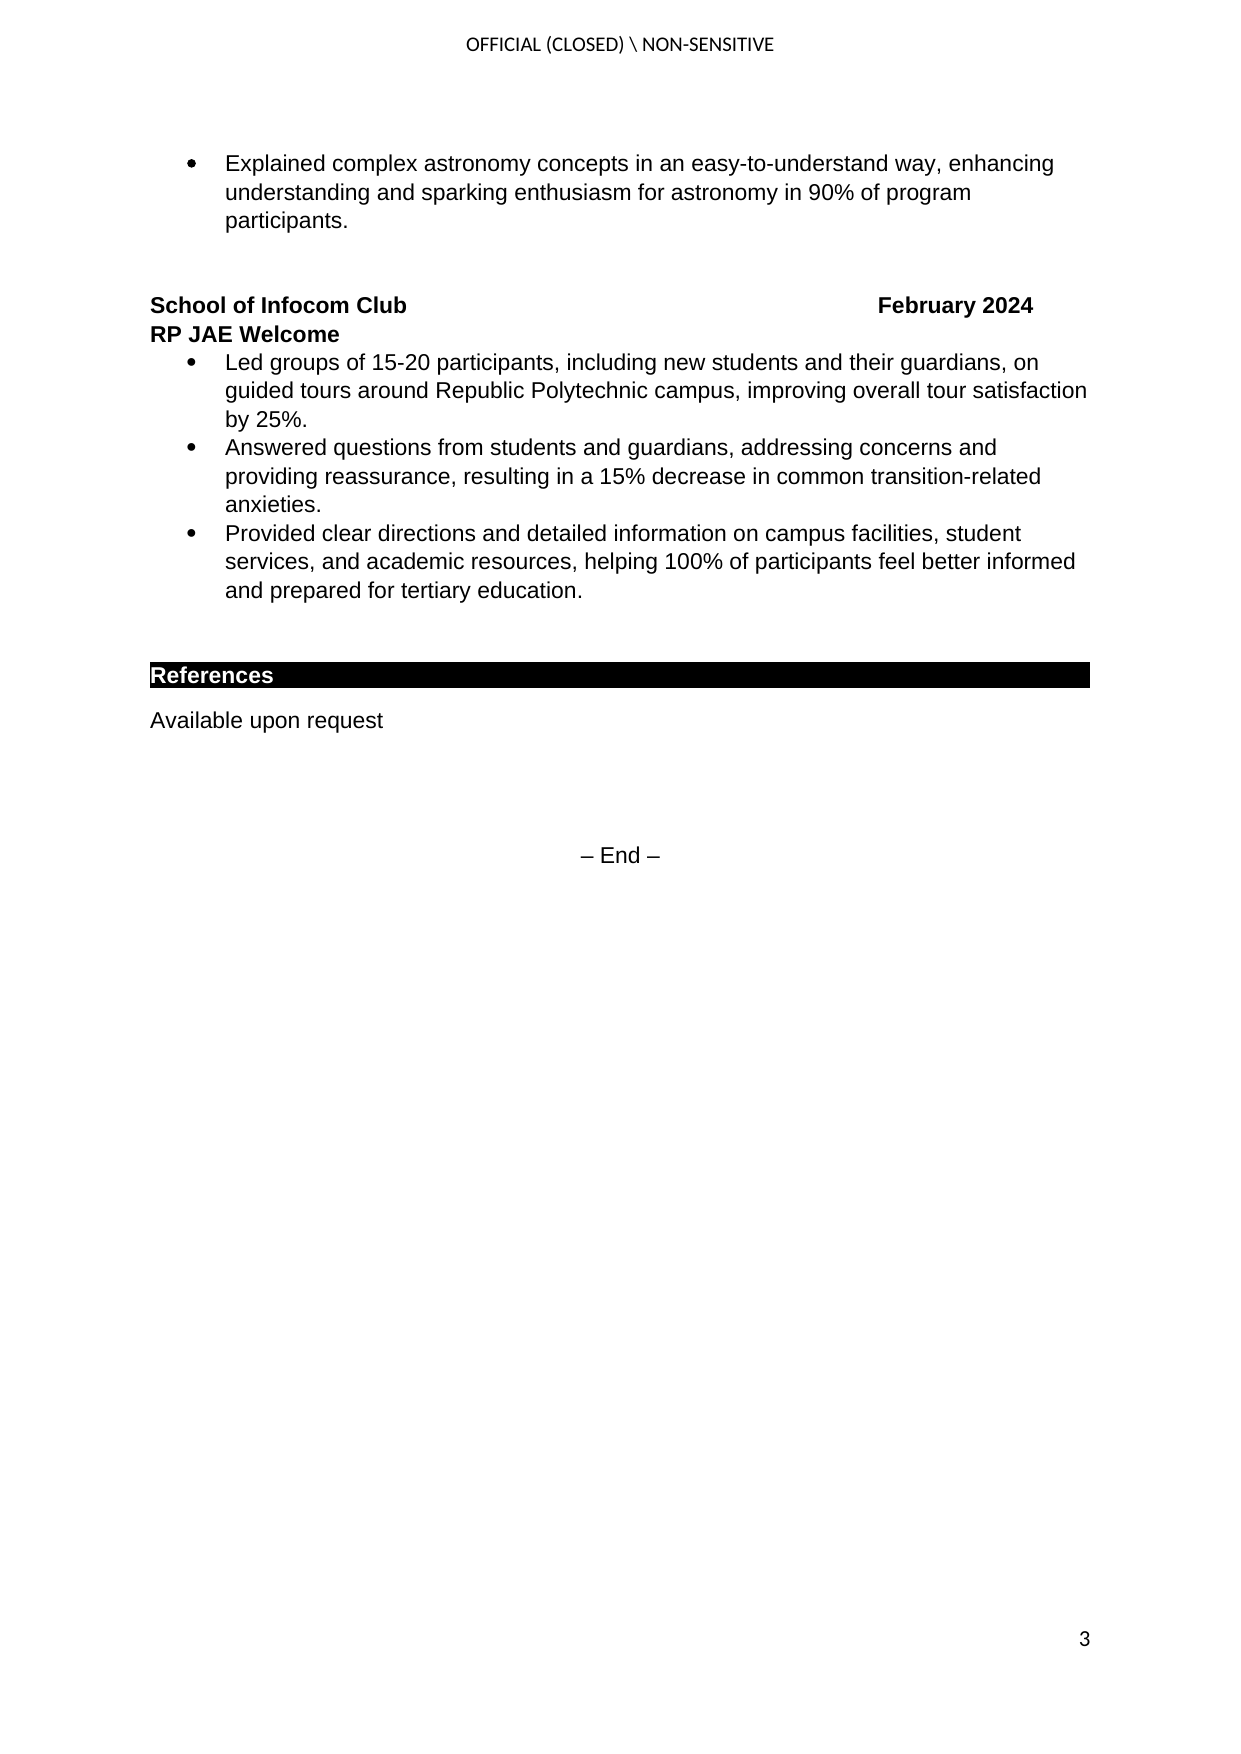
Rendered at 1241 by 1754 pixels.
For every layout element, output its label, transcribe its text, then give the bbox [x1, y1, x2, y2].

text School of Infocom Club February 2024 [150, 292, 1090, 318]
text – End – [150, 842, 1090, 869]
list Explained complex astronomy concepts in an easy-to-understand way, enhancing understanding and sparking enthusiasm for astronomy in 90% of program participants. [187, 150, 1090, 233]
list Answered questions from students and guardians, addressing concerns and providing reassurance, resulting in a 15% decrease in common transition-related anxieties. [187, 434, 1090, 518]
list Provided clear directions and detailed information on campus facilities, student services, and academic resources, helping 100% of participants feel better informed and prepared for tertiary education. [187, 520, 1090, 603]
text RP JAE Welcome [150, 321, 1090, 347]
text References [150, 662, 1090, 688]
list Led groups of 15-20 participants, including new students and their guardians, on guided tours around Republic Polytechnic campus, improving overall tour satisfaction by 25%. [187, 349, 1090, 432]
text Available upon request [150, 707, 1090, 733]
